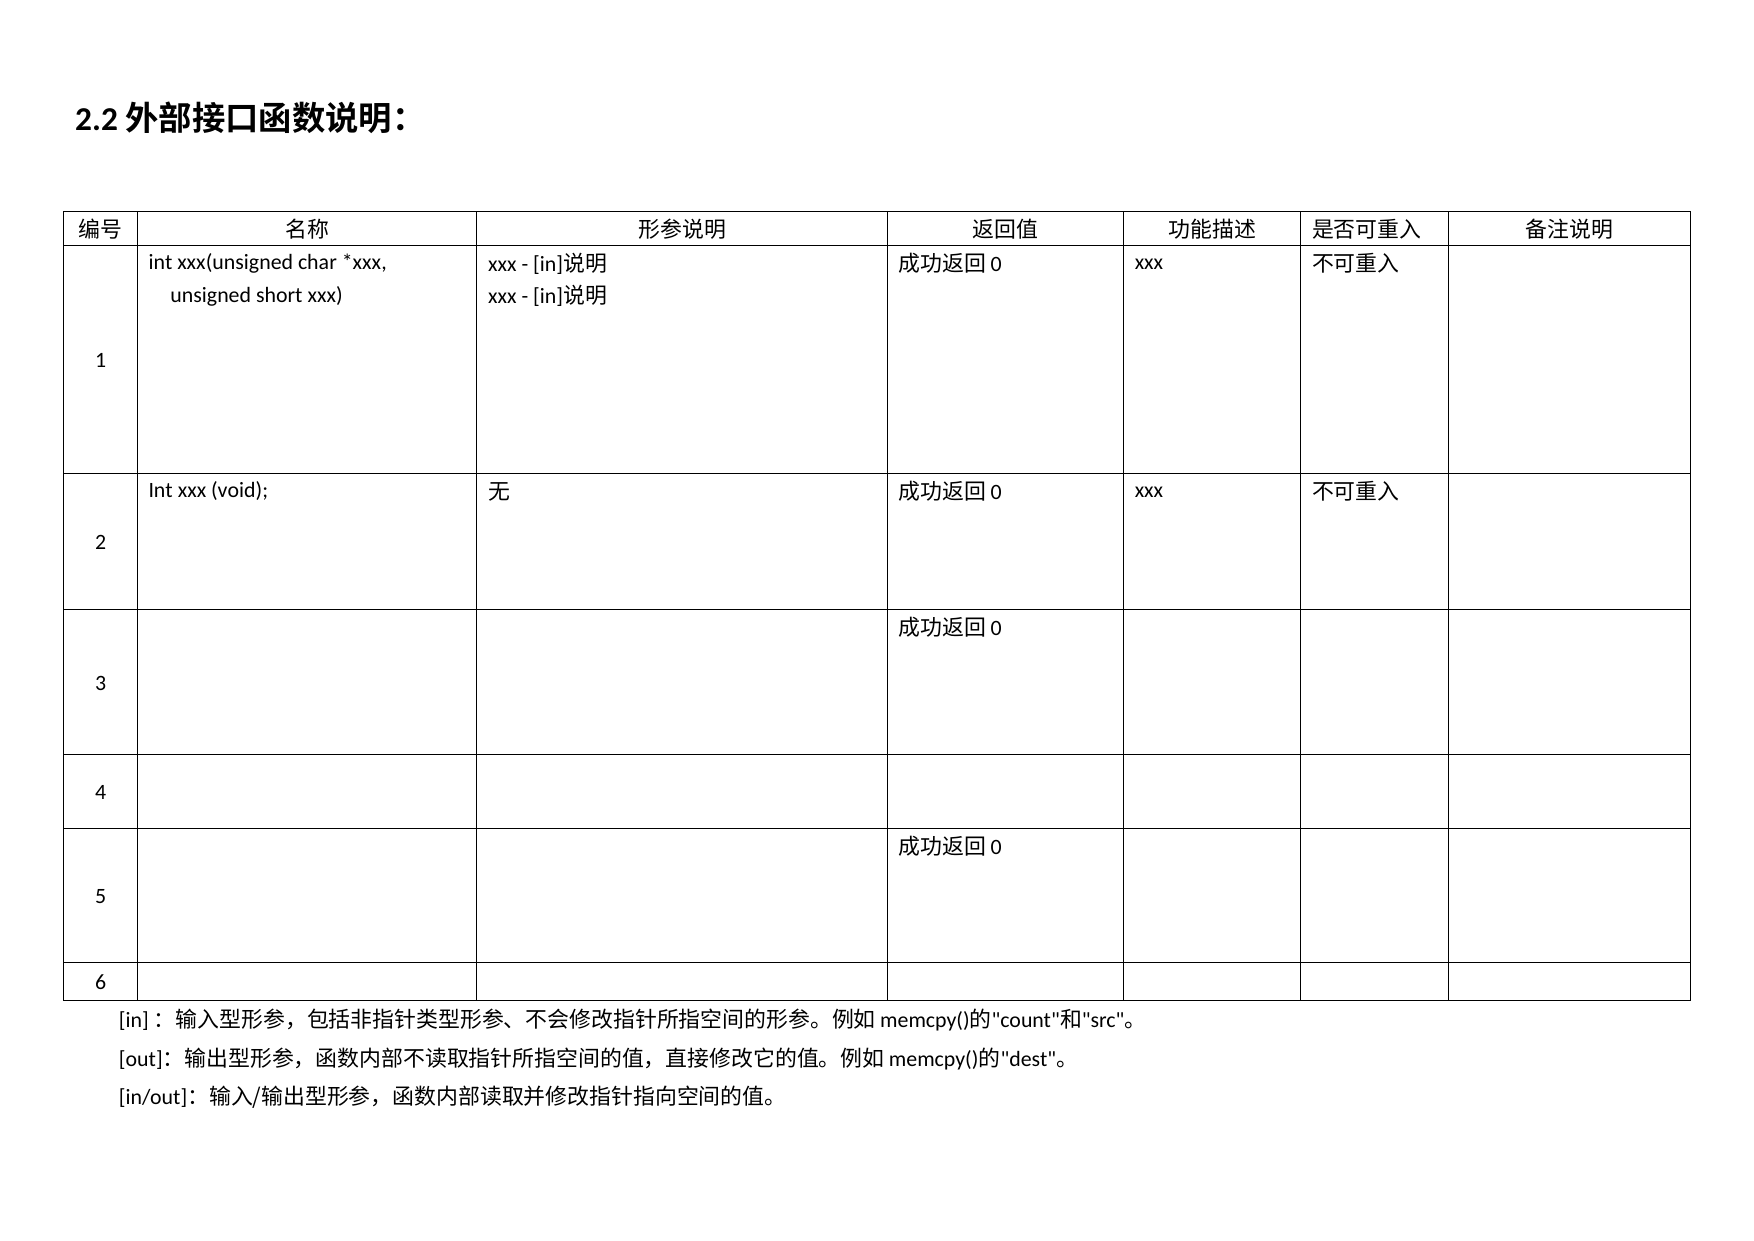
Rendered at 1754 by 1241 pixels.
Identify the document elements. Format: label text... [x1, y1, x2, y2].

table_cell [477, 755, 887, 827]
table_cell [1124, 829, 1300, 962]
text [out]：输出型形参，函数内部不读取指针所指空间的值，直接修改它的值。例如memcpy()的"dest"。 [75, 1040, 1679, 1073]
table_cell 1 [64, 246, 137, 473]
table_cell [888, 963, 1123, 1000]
table_cell 成功返回0 [888, 474, 1123, 609]
table_cell [477, 610, 887, 754]
table_cell [1449, 755, 1690, 827]
table_cell int xxx(unsigned char *xxx, unsigned short xxx) [138, 246, 476, 473]
text [in] ：输入型形参，包括非指针类型形参、不会修改指针所指空间的形参。例如memcpy()的"count"和"src"。 [75, 1001, 1679, 1034]
table_cell [477, 829, 887, 962]
table_cell [1301, 829, 1448, 962]
table_cell [888, 755, 1123, 827]
table_cell 2 [64, 474, 137, 609]
table_cell 无 [477, 474, 887, 609]
table_cell 6 [64, 963, 137, 1000]
table_cell 5 [64, 829, 137, 962]
table_header 备注说明 [1449, 212, 1690, 244]
table_cell [1301, 755, 1448, 827]
table_cell 成功返回0 [888, 610, 1123, 754]
table_cell xxx [1124, 246, 1300, 473]
table_header 编号 [64, 212, 137, 244]
table_header 是否可重入 [1301, 212, 1448, 244]
table_cell [1449, 963, 1690, 1000]
table_cell [138, 963, 476, 1000]
table_cell 不可重入 [1301, 246, 1448, 473]
table_cell 成功返回0 [888, 246, 1123, 473]
table_cell 4 [64, 755, 137, 827]
text [in/out]：输入/输出型形参，函数内部读取并修改指针指向空间的值。 [75, 1079, 1679, 1111]
table_cell [1124, 755, 1300, 827]
table_cell [1301, 610, 1448, 754]
table_header 名称 [138, 212, 476, 244]
table_cell 3 [64, 610, 137, 754]
table_cell [1449, 829, 1690, 962]
table_cell [1301, 963, 1448, 1000]
table_cell [477, 963, 887, 1000]
table_header 形参说明 [477, 212, 887, 244]
table_header 功能描述 [1124, 212, 1300, 244]
table_cell [138, 755, 476, 827]
table_cell [1449, 246, 1690, 473]
table_cell [1124, 610, 1300, 754]
table_cell [1449, 474, 1690, 609]
table_cell xxx - [in]说明 xxx - [in]说明 [477, 246, 887, 473]
table_cell [1449, 610, 1690, 754]
table_cell [138, 829, 476, 962]
subtitle 2.2 外部接口函数说明： [75, 84, 1679, 149]
table_cell Int xxx (void); [138, 474, 476, 609]
table_cell [138, 610, 476, 754]
table_cell 不可重入 [1301, 474, 1448, 609]
table_header 返回值 [888, 212, 1123, 244]
table_cell 成功返回0 [888, 829, 1123, 962]
table_cell xxx [1124, 474, 1300, 609]
table_cell [1124, 963, 1300, 1000]
